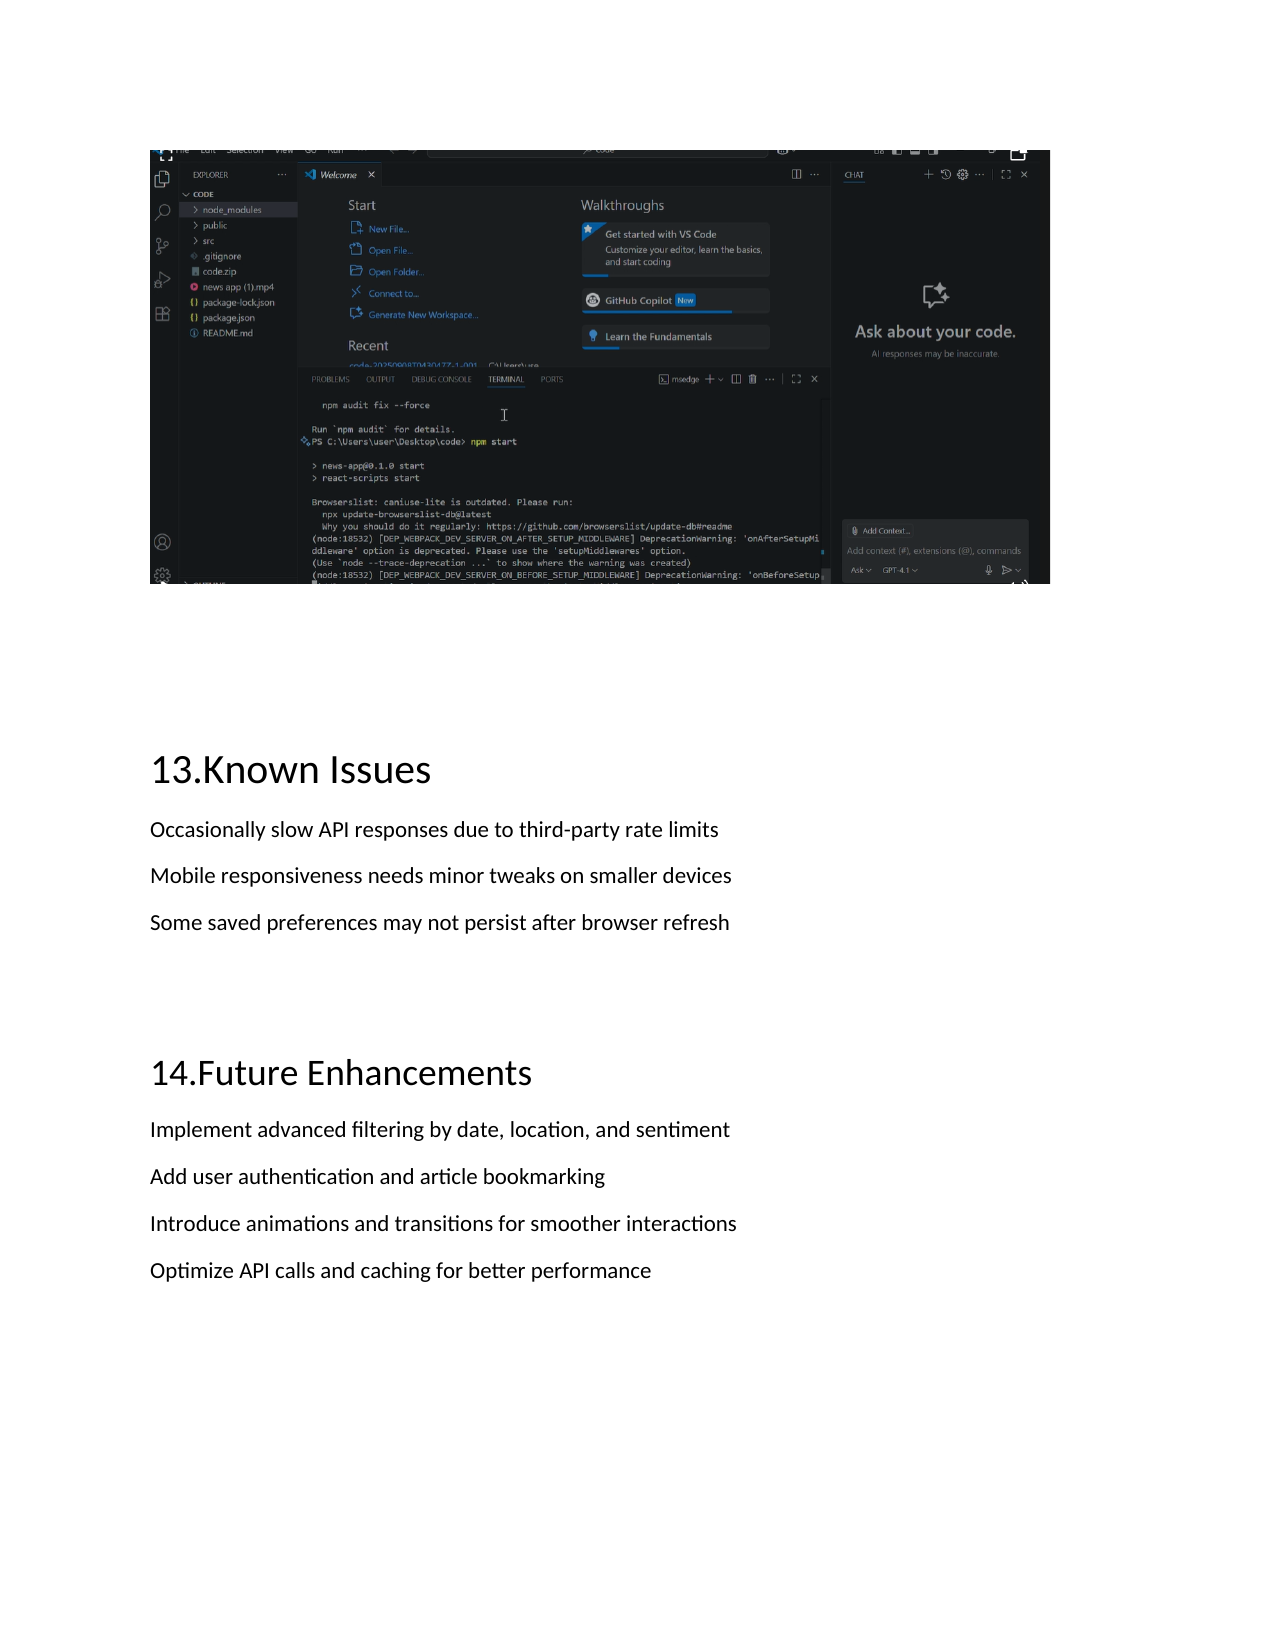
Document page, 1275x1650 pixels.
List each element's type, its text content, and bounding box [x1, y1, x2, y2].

text 14.Future Enhancements [150, 1049, 1125, 1095]
picture [150, 150, 1050, 584]
text Implement advanced filtering by date, location, and sentiment [150, 1115, 1125, 1143]
text Add user authentication and article bookmarking [150, 1162, 1125, 1190]
text 13.Known Issues [150, 743, 1125, 794]
text Occasionally slow API responses due to third-party rate limits [150, 815, 1125, 843]
text Introduce animations and transitions for smoother interactions [150, 1209, 1125, 1237]
text Mobile responsiveness needs minor tweaks on smaller devices [150, 862, 1125, 890]
text Some saved preferences may not persist after browser refresh [150, 908, 1125, 937]
text Optimize API calls and caching for better performance [150, 1256, 1125, 1284]
